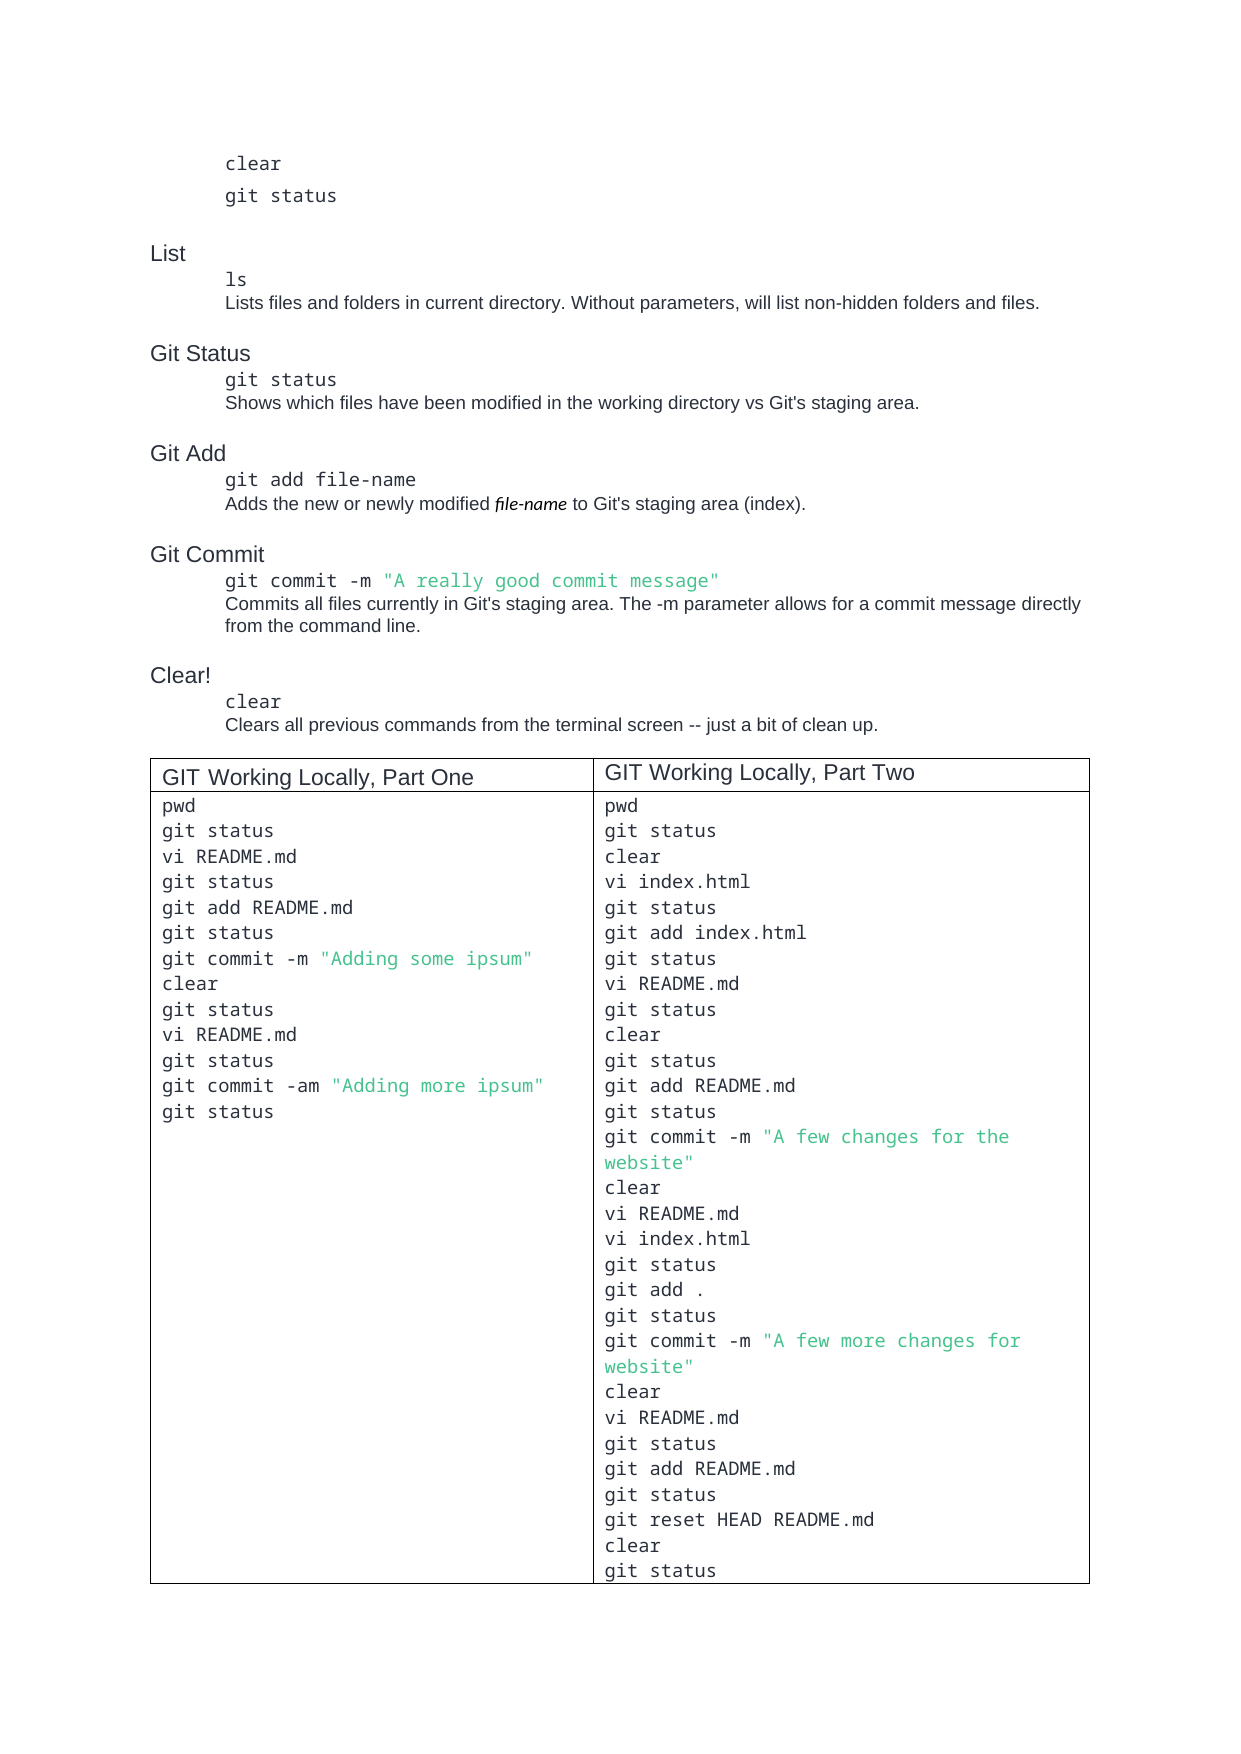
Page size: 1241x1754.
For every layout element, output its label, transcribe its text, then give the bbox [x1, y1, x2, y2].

text Shows which files have been modified in the working directory vs Git's staging area. [187, 392, 1090, 413]
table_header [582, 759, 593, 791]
text Clear! [150, 662, 1090, 689]
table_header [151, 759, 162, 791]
text git commit -m "A really good commit message" [225, 567, 1090, 593]
text git status [225, 176, 1090, 208]
text Git Add [150, 440, 1090, 466]
text Lists files and folders in current directory. Without parameters, will list non-hidden folders and files. [187, 292, 1090, 314]
table_header GIT Working Locally, Part Two [594, 759, 1089, 791]
text git add file-name [225, 466, 1090, 492]
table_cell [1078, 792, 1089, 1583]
text clear [225, 150, 1090, 176]
text ls [225, 267, 1090, 292]
text List [150, 240, 1090, 267]
text git status [225, 366, 1090, 392]
text Adds the new or newly modified file-name to Git's staging area (index). [187, 492, 1090, 515]
text clear [225, 689, 1090, 714]
text Clears all previous commands from the terminal screen -- just a bit of clean up. [187, 714, 1090, 736]
text Git Commit [150, 541, 1090, 567]
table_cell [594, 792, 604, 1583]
text Commits all files currently in Git's staging area. The -m parameter allows for a commit message directly from the command line. [225, 593, 1090, 636]
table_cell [151, 792, 593, 1583]
text Git Status [150, 340, 1090, 366]
